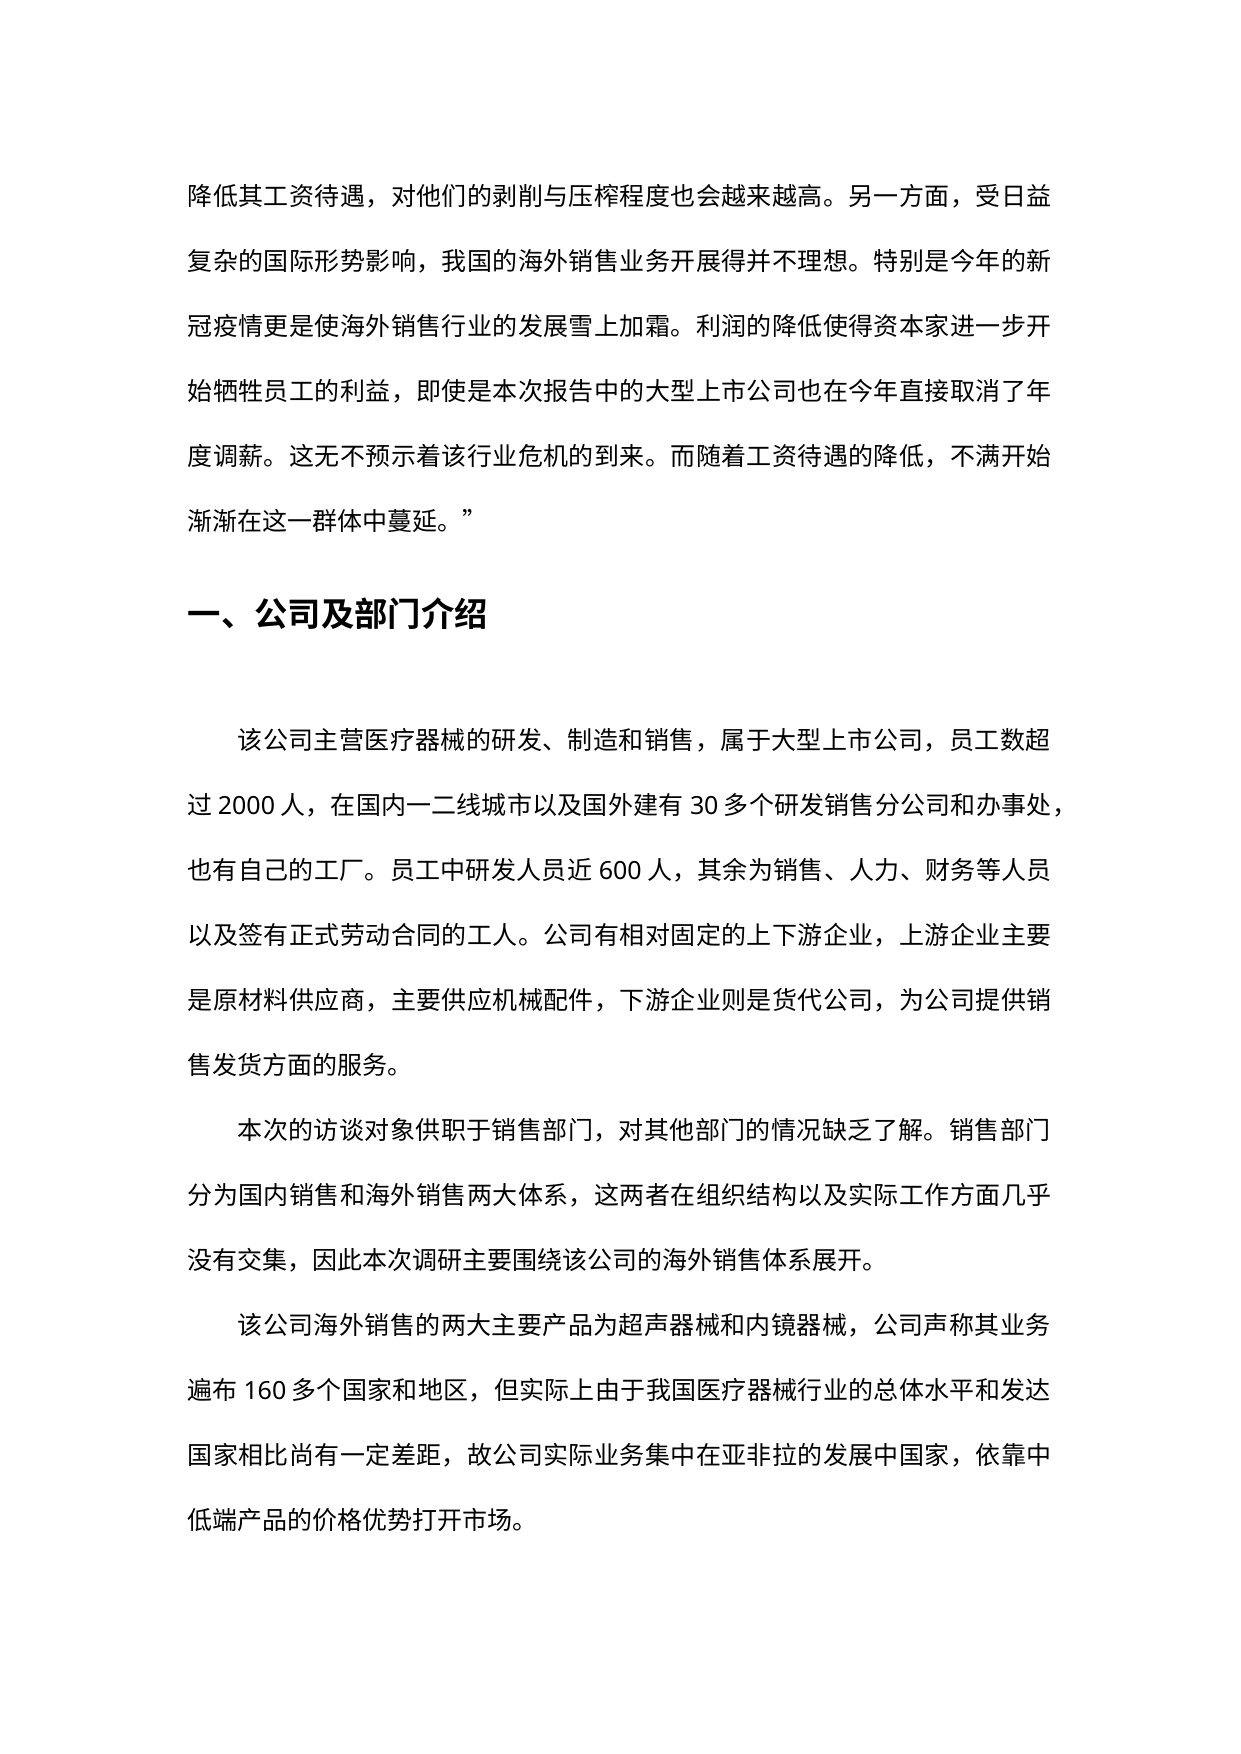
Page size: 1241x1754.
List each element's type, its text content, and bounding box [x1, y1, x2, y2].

text 该公司海外销售的两大主要产品为超声器械和内镜器械，公司声称其业务遍布160多个国家和地区，但实际上由于我国医疗器械行业的总体水平和发达国家相比尚有一定差距，故公司实际业务集中在亚非拉的发展中国家，依靠中低端产品的价格优势打开市场。 [187, 1291, 1053, 1551]
subtitle 一、公司及部门介绍 [187, 579, 1053, 644]
text 本次的访谈对象供职于销售部门，对其他部门的情况缺乏了解。销售部门分为国内销售和海外销售两大体系，这两者在组织结构以及实际工作方面几乎没有交集，因此本次调研主要围绕该公司的海外销售体系展开。 [187, 1096, 1053, 1291]
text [187, 162, 1053, 552]
text 该公司主营医疗器械的研发、制造和销售，属于大型上市公司，员工数超过2000人，在国内一二线城市以及国外建有30多个研发销售分公司和办事处，也有自己的工厂。员工中研发人员近600人，其余为销售、人力、财务等人员以及签有正式劳动合同的工人。公司有相对固定的上下游企业，上游企业主要是原材料供应商，主要供应机械配件，下游企业则是货代公司，为公司提供销售发货方面的服务。 [187, 706, 1053, 1096]
